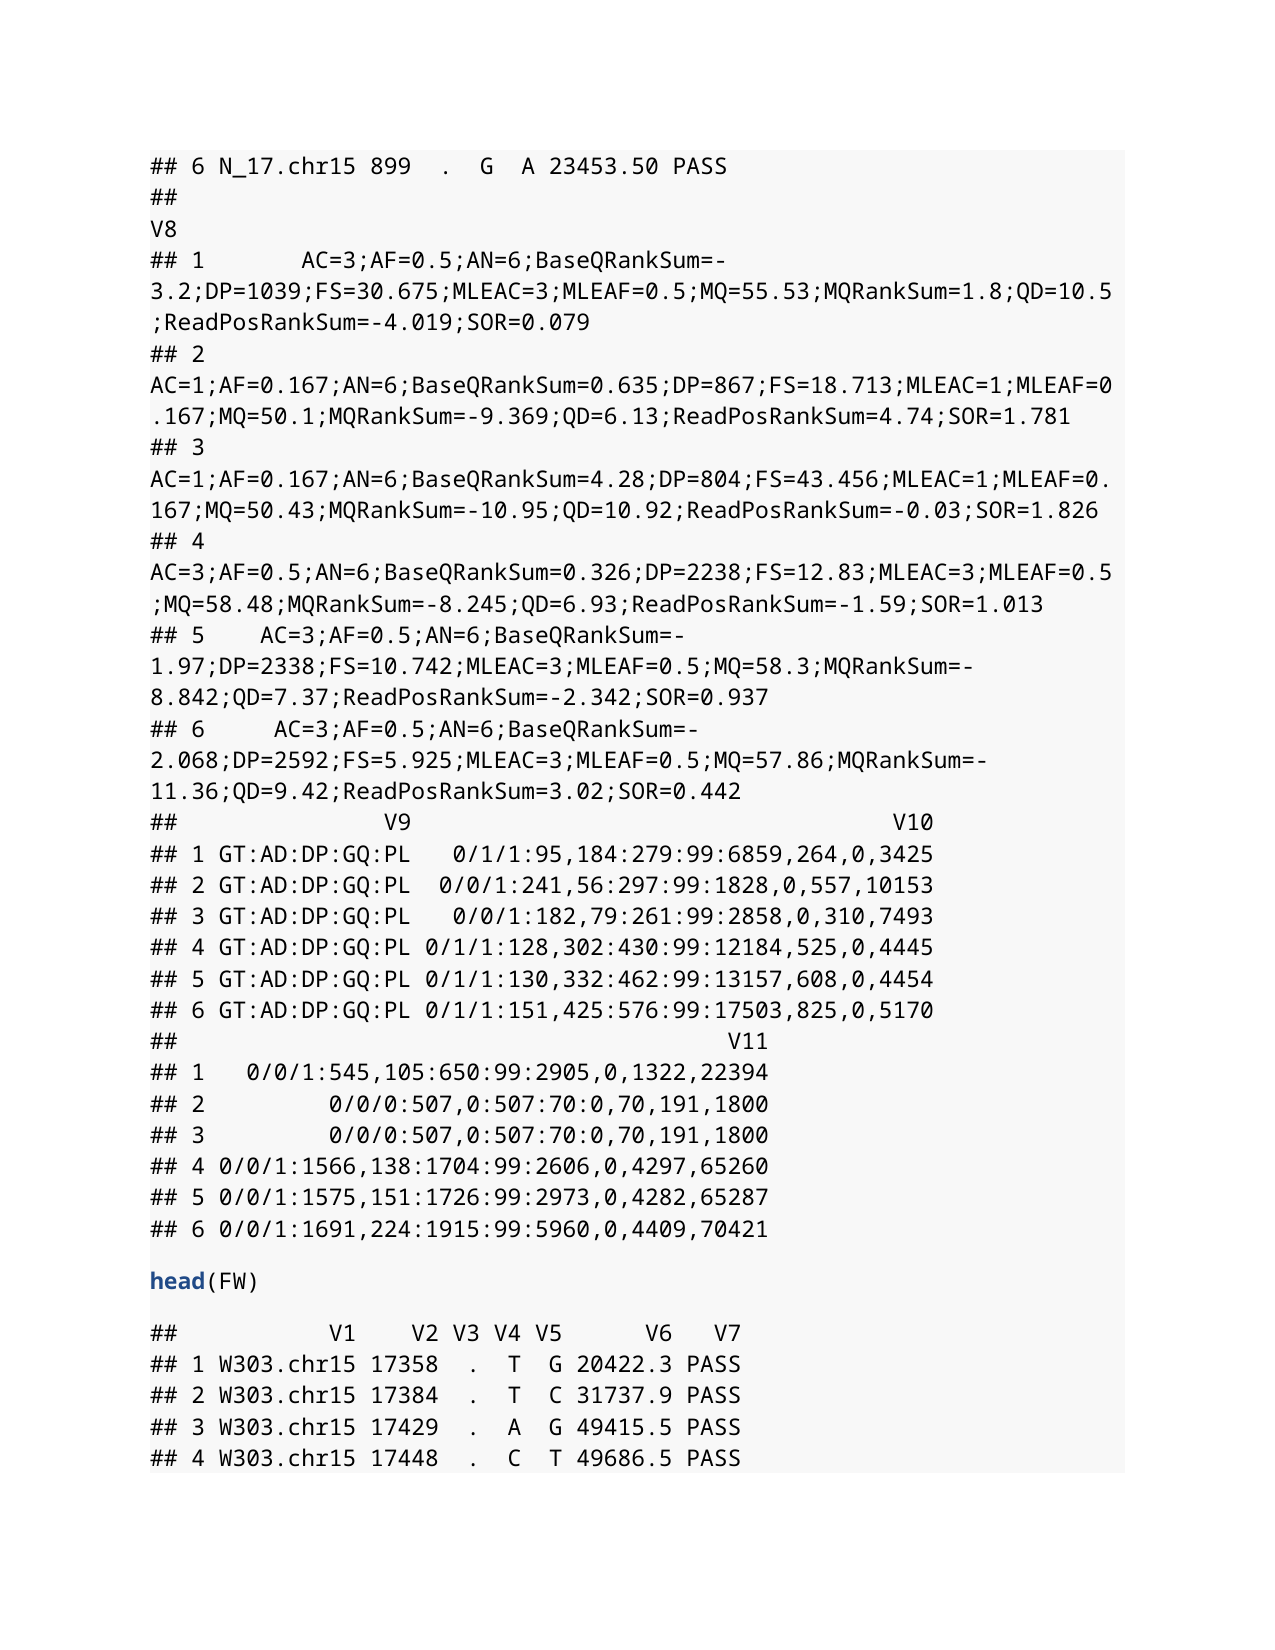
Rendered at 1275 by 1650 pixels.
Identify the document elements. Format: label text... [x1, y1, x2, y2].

text head(FW) [150, 1264, 1125, 1296]
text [150, 1317, 1125, 1473]
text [150, 150, 1125, 1244]
